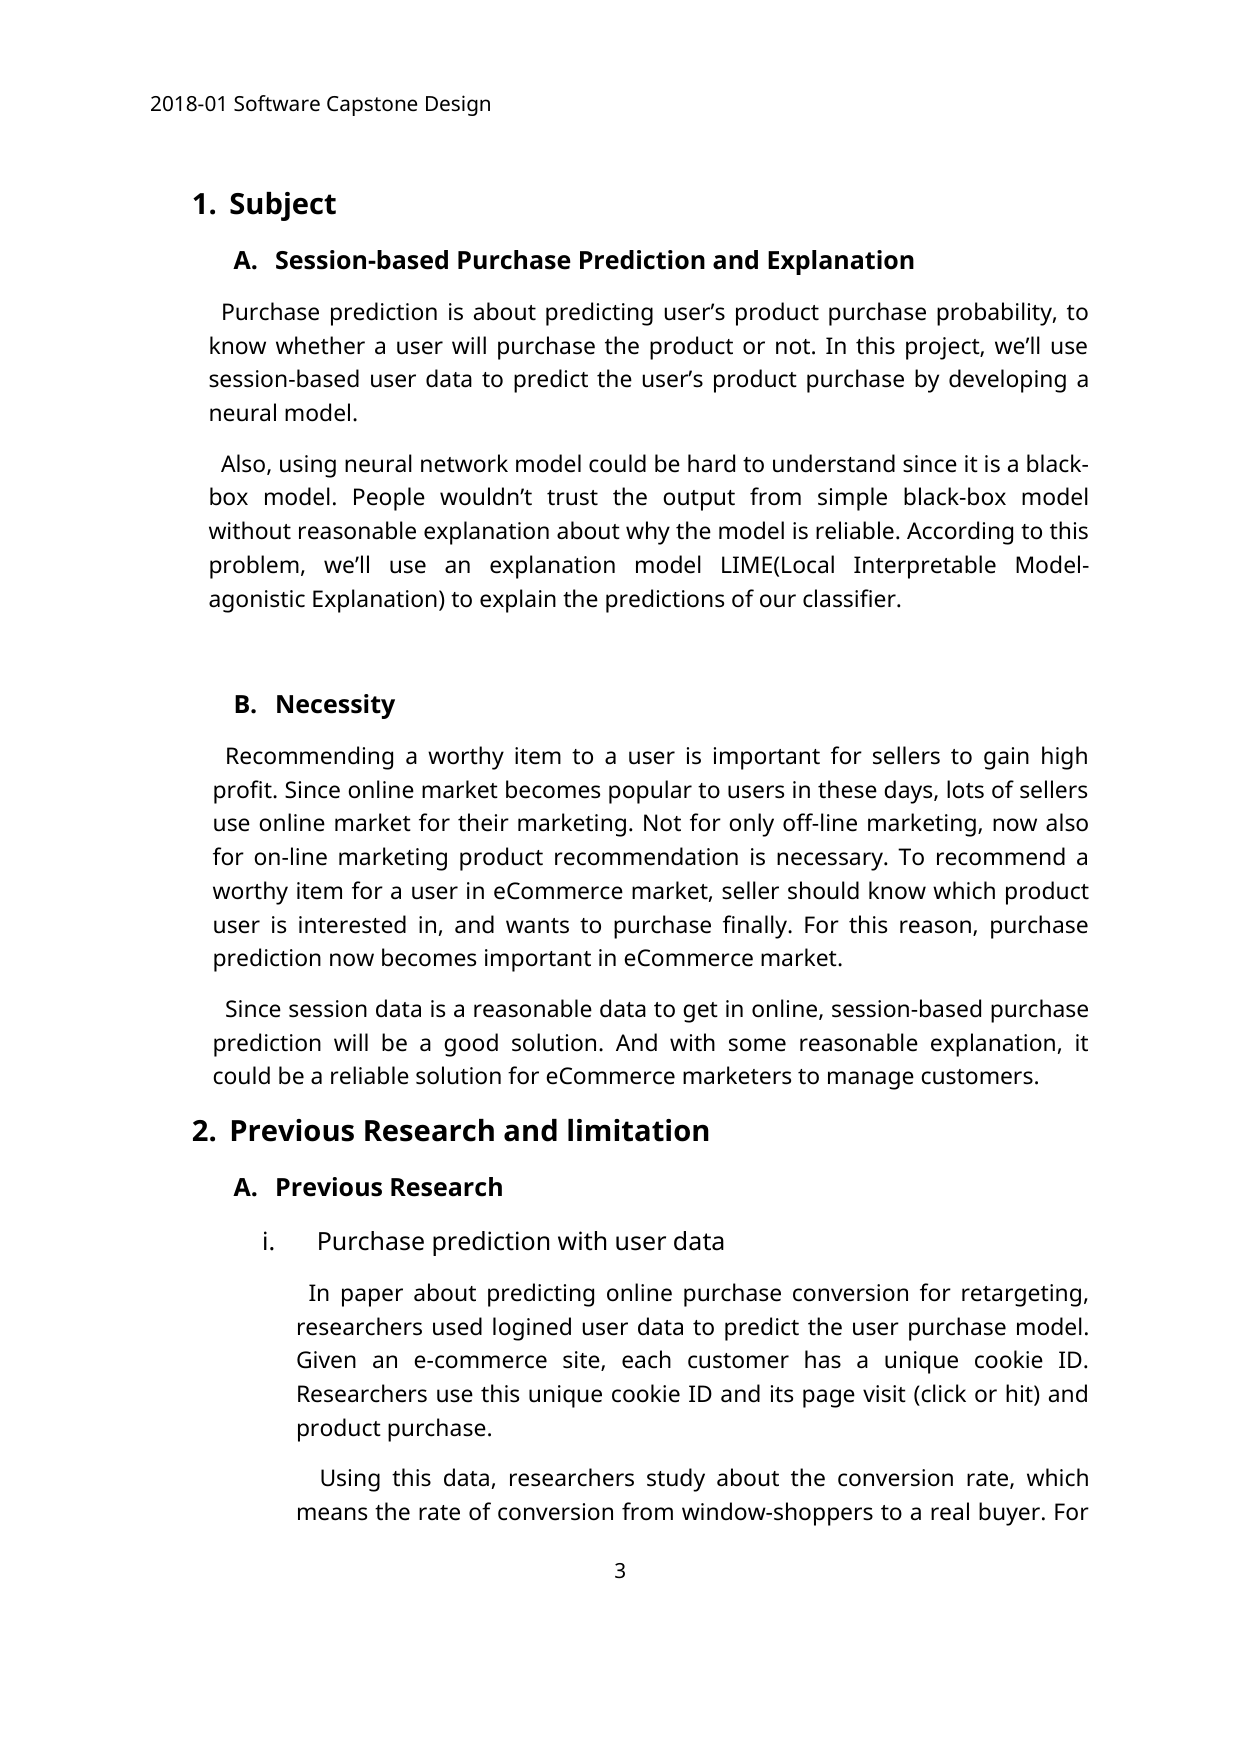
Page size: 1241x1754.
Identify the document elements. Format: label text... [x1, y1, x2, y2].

list Previous Research and limitation [192, 1111, 1090, 1150]
text Purchase prediction is about predicting user’s product purchase probability, to know whether a user will purchase the product or not. In this project, we’ll use session-based user data to predict the user’s product purchase by developing a neural model. [208, 296, 1090, 428]
list Previous Research [233, 1170, 1090, 1204]
text Also, using neural network model could be hard to understand since it is a black-box model. People wouldn’t trust the output from simple black-box model without reasonable explanation about why the model is reliable. According to this problem, we’ll use an explanation model LIME(Local Interpretable Model-agonistic Explanation) to explain the predictions of our classifier. [208, 447, 1090, 614]
list Session-based Purchase Prediction and Explanation [233, 242, 1090, 276]
list Subject [192, 183, 1090, 223]
list Necessity [233, 686, 1090, 720]
text Since session data is a reasonable data to get in online, session-based purchase prediction will be a good solution. And with some reasonable explanation, it could be a reliable solution for eCommerce marketers to manage customers. [212, 993, 1090, 1091]
text In paper about predicting online purchase conversion for retargeting, researchers used logined user data to predict the user purchase model. Given an e-commerce site, each customer has a unique cookie ID. Researchers use this unique cookie ID and its page visit (click or hit) and product purchase. [296, 1277, 1090, 1443]
list Purchase prediction with user data [275, 1223, 1090, 1258]
text Recommending a worthy item to a user is important for sellers to gain high profit. Since online market becomes popular to users in these days, lots of sellers use online market for their marketing. Not for only off-line marketing, now also for on-line marketing product recommendation is necessary. To recommend a worthy item for a user in eCommerce market, seller should know which product user is interested in, and wants to purchase finally. For this reason, purchase prediction now becomes important in eCommerce market. [212, 740, 1090, 973]
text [296, 1462, 1090, 1527]
